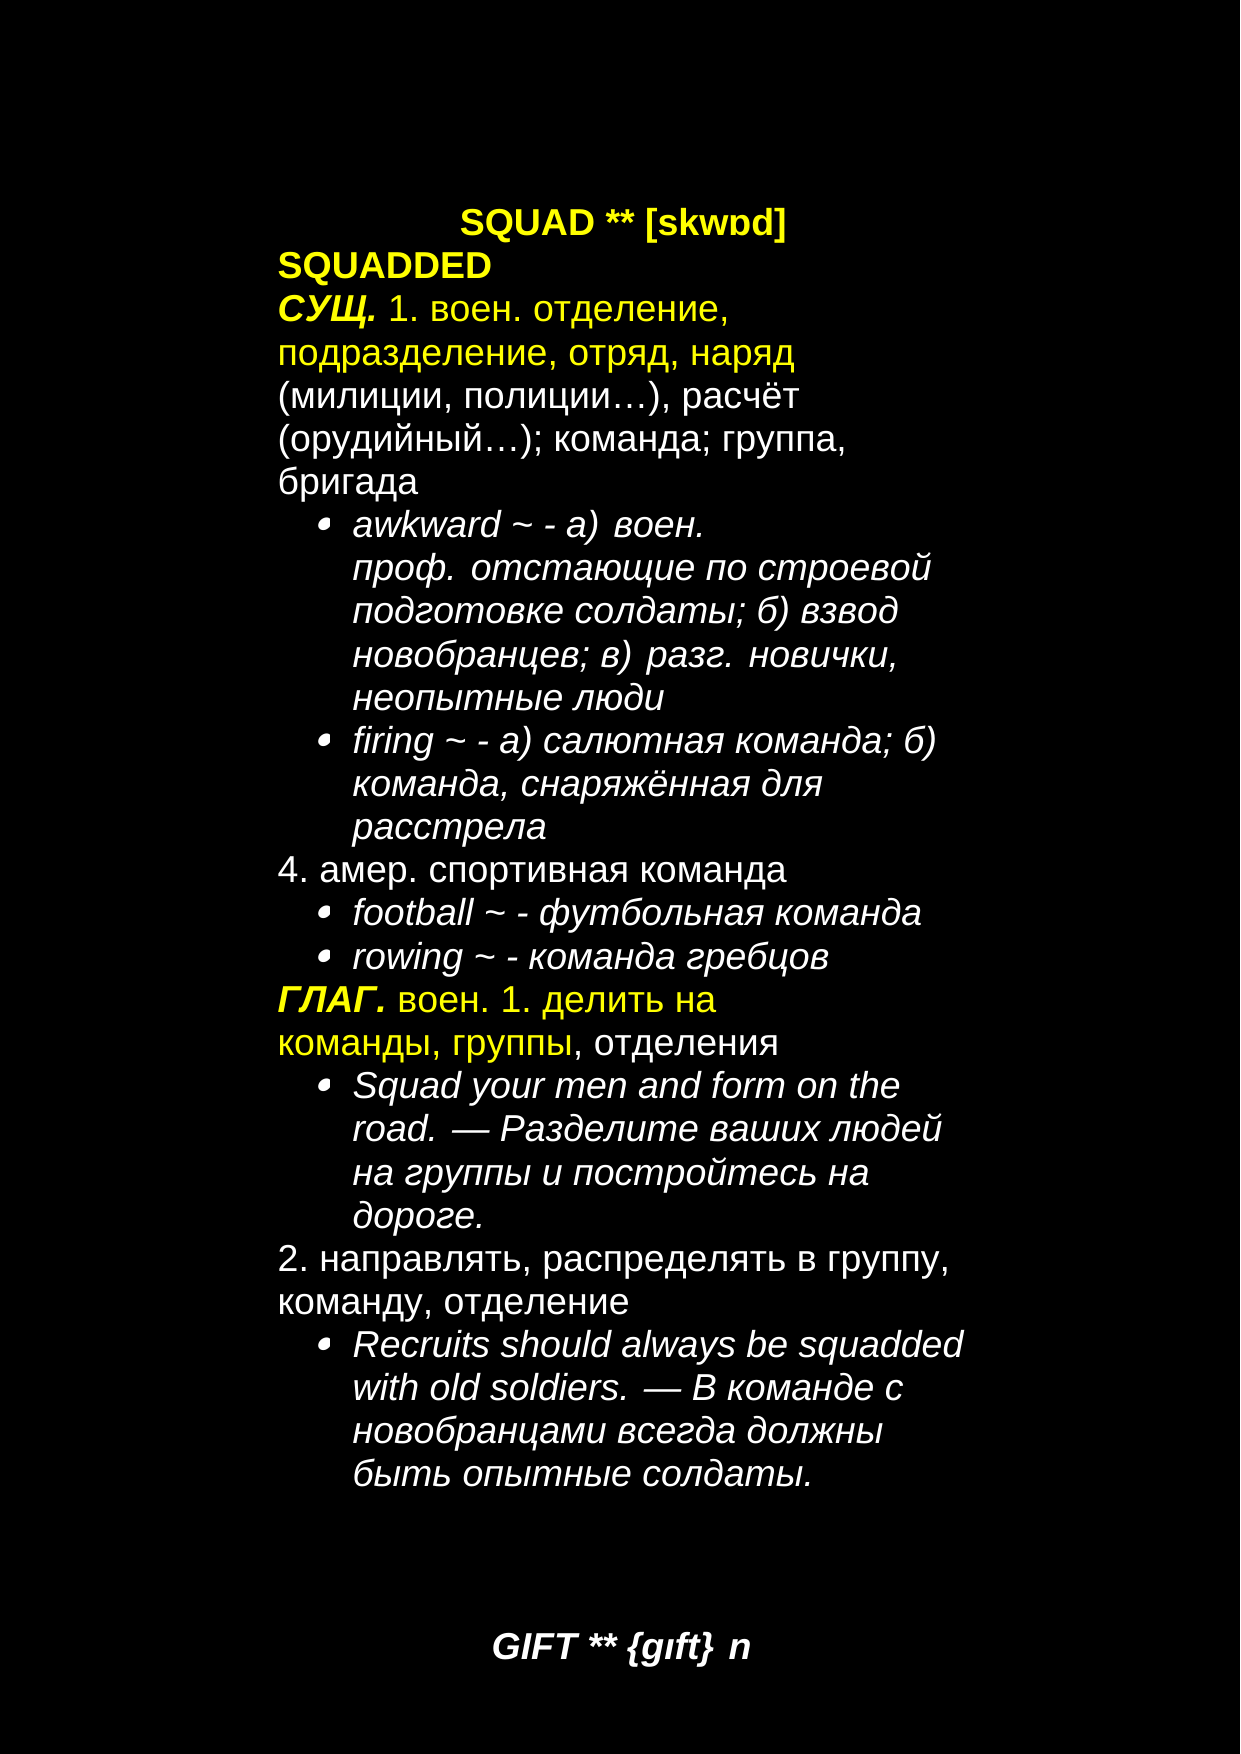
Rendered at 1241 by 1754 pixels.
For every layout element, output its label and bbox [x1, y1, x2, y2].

table_header [270, 62, 976, 1676]
